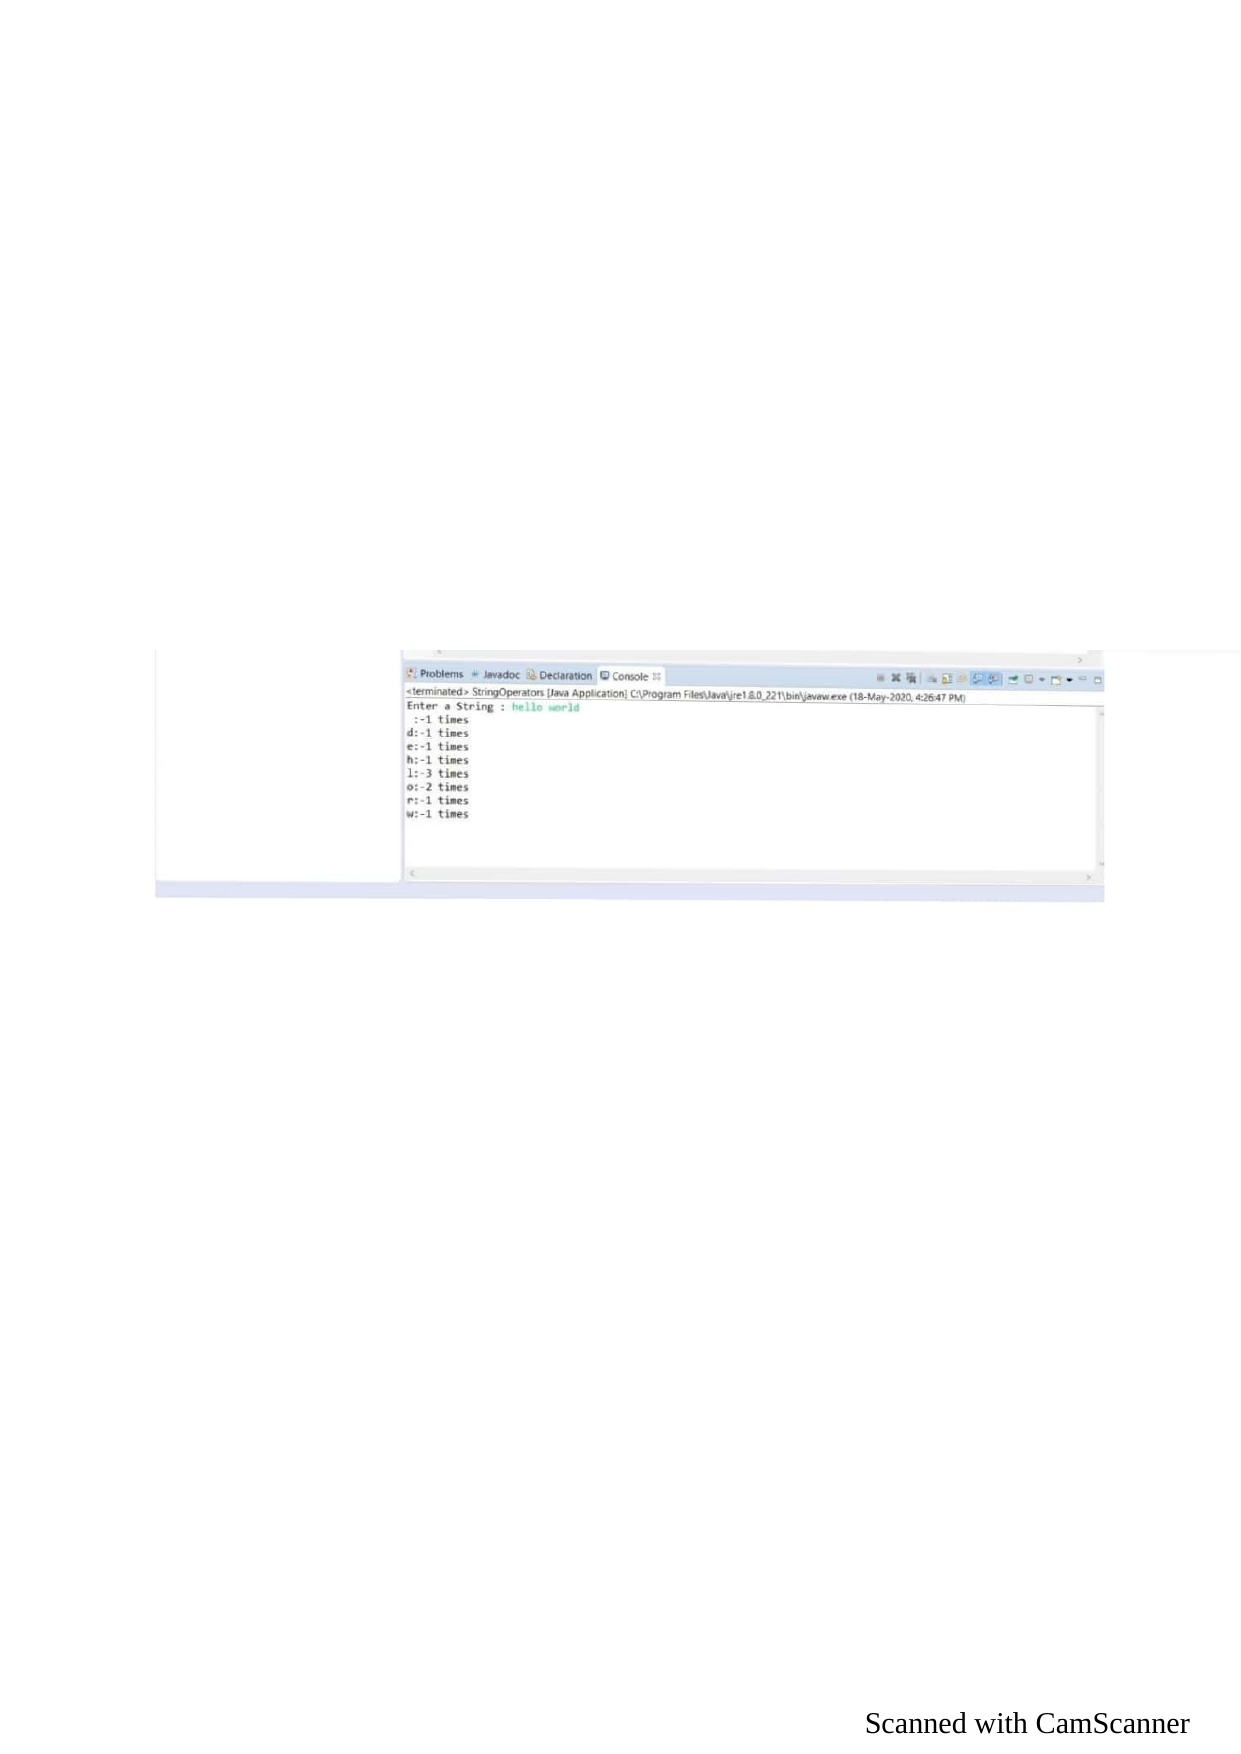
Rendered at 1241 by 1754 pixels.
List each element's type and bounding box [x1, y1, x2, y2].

picture [144, 650, 1240, 912]
